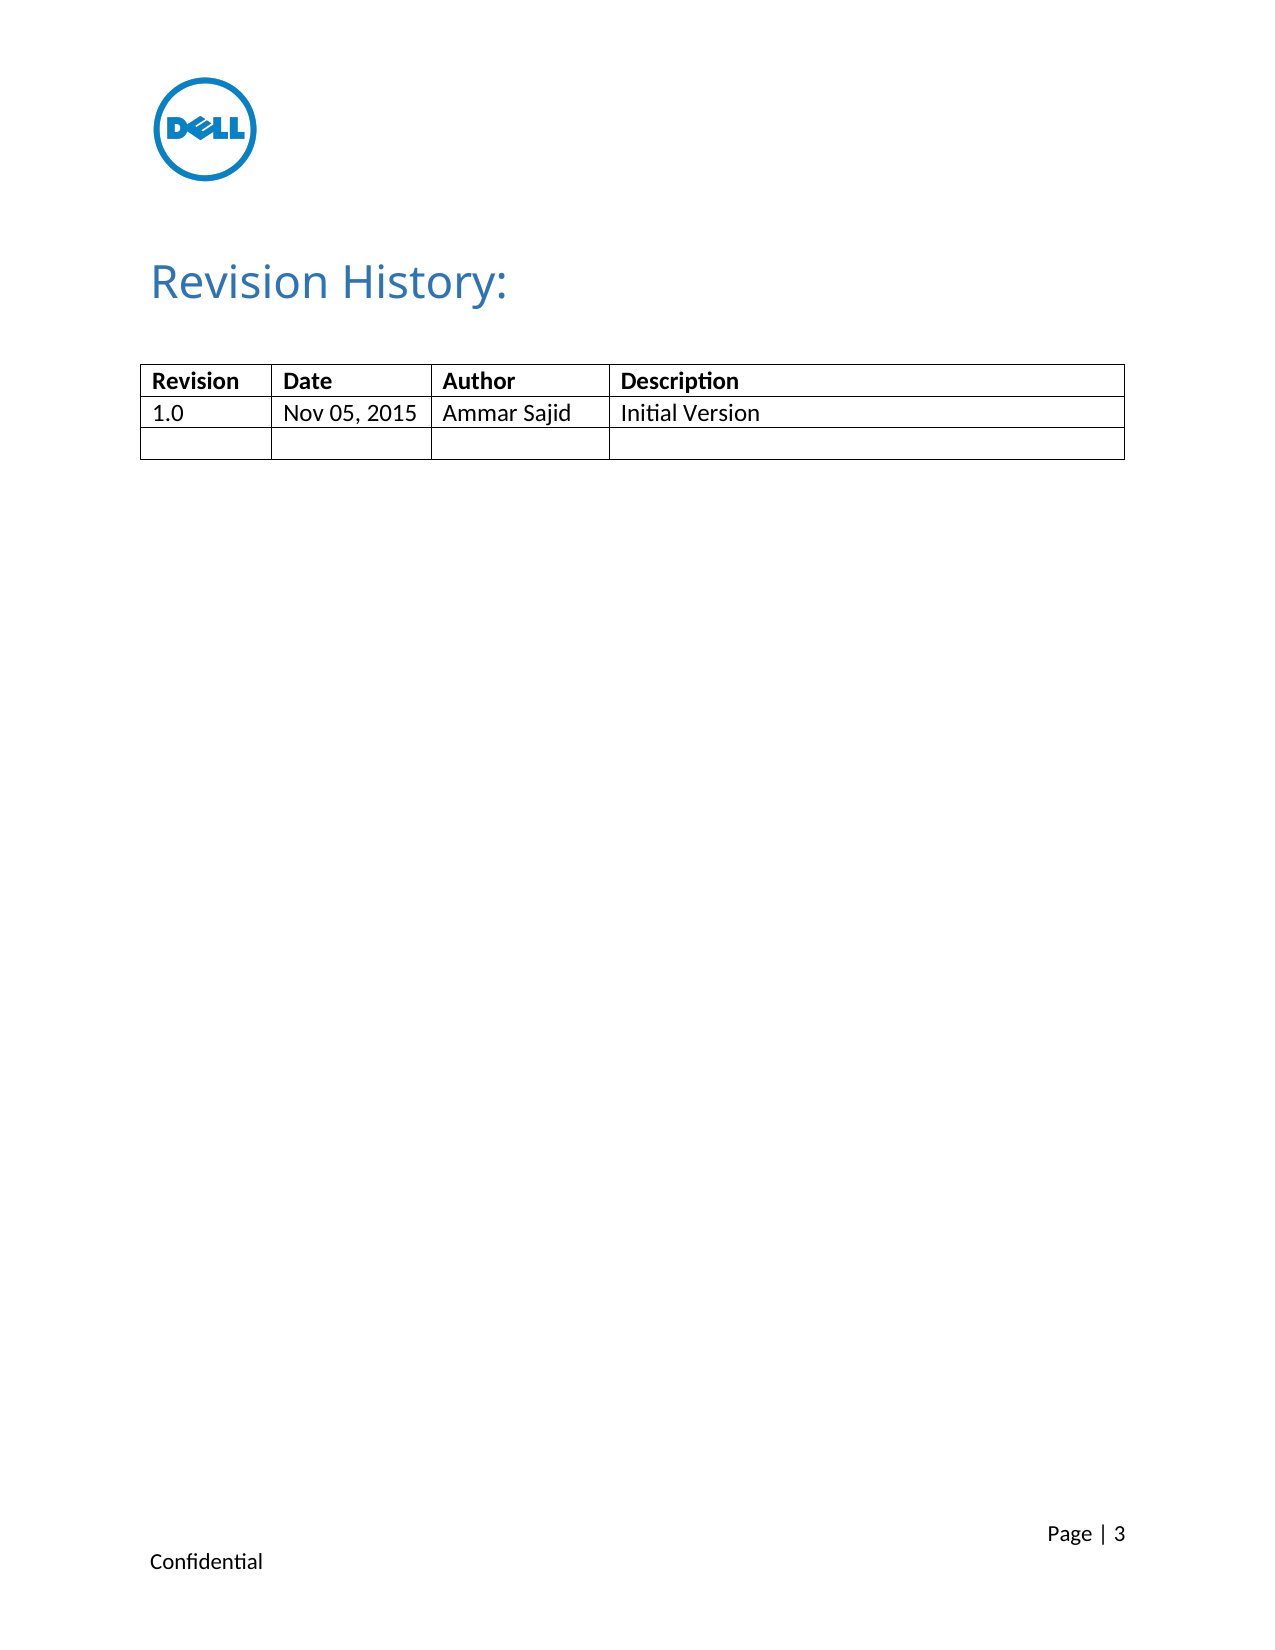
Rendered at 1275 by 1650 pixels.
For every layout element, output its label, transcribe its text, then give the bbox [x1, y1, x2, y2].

table_header Date [272, 365, 431, 396]
table_cell [272, 428, 431, 459]
table_header Author [432, 365, 609, 396]
table_cell Initial Version [610, 397, 1124, 427]
table_cell Nov 05, 2015 [272, 397, 431, 427]
table_header Description [610, 365, 1124, 396]
table_cell [610, 428, 1124, 459]
table_cell Ammar Sajid [432, 397, 609, 427]
subtitle Revision History: [150, 250, 1125, 312]
table_cell 1.0 [141, 397, 271, 427]
table_cell [141, 428, 271, 459]
table_cell [432, 428, 609, 459]
picture [150, 75, 261, 185]
table_header Revision [141, 365, 271, 396]
